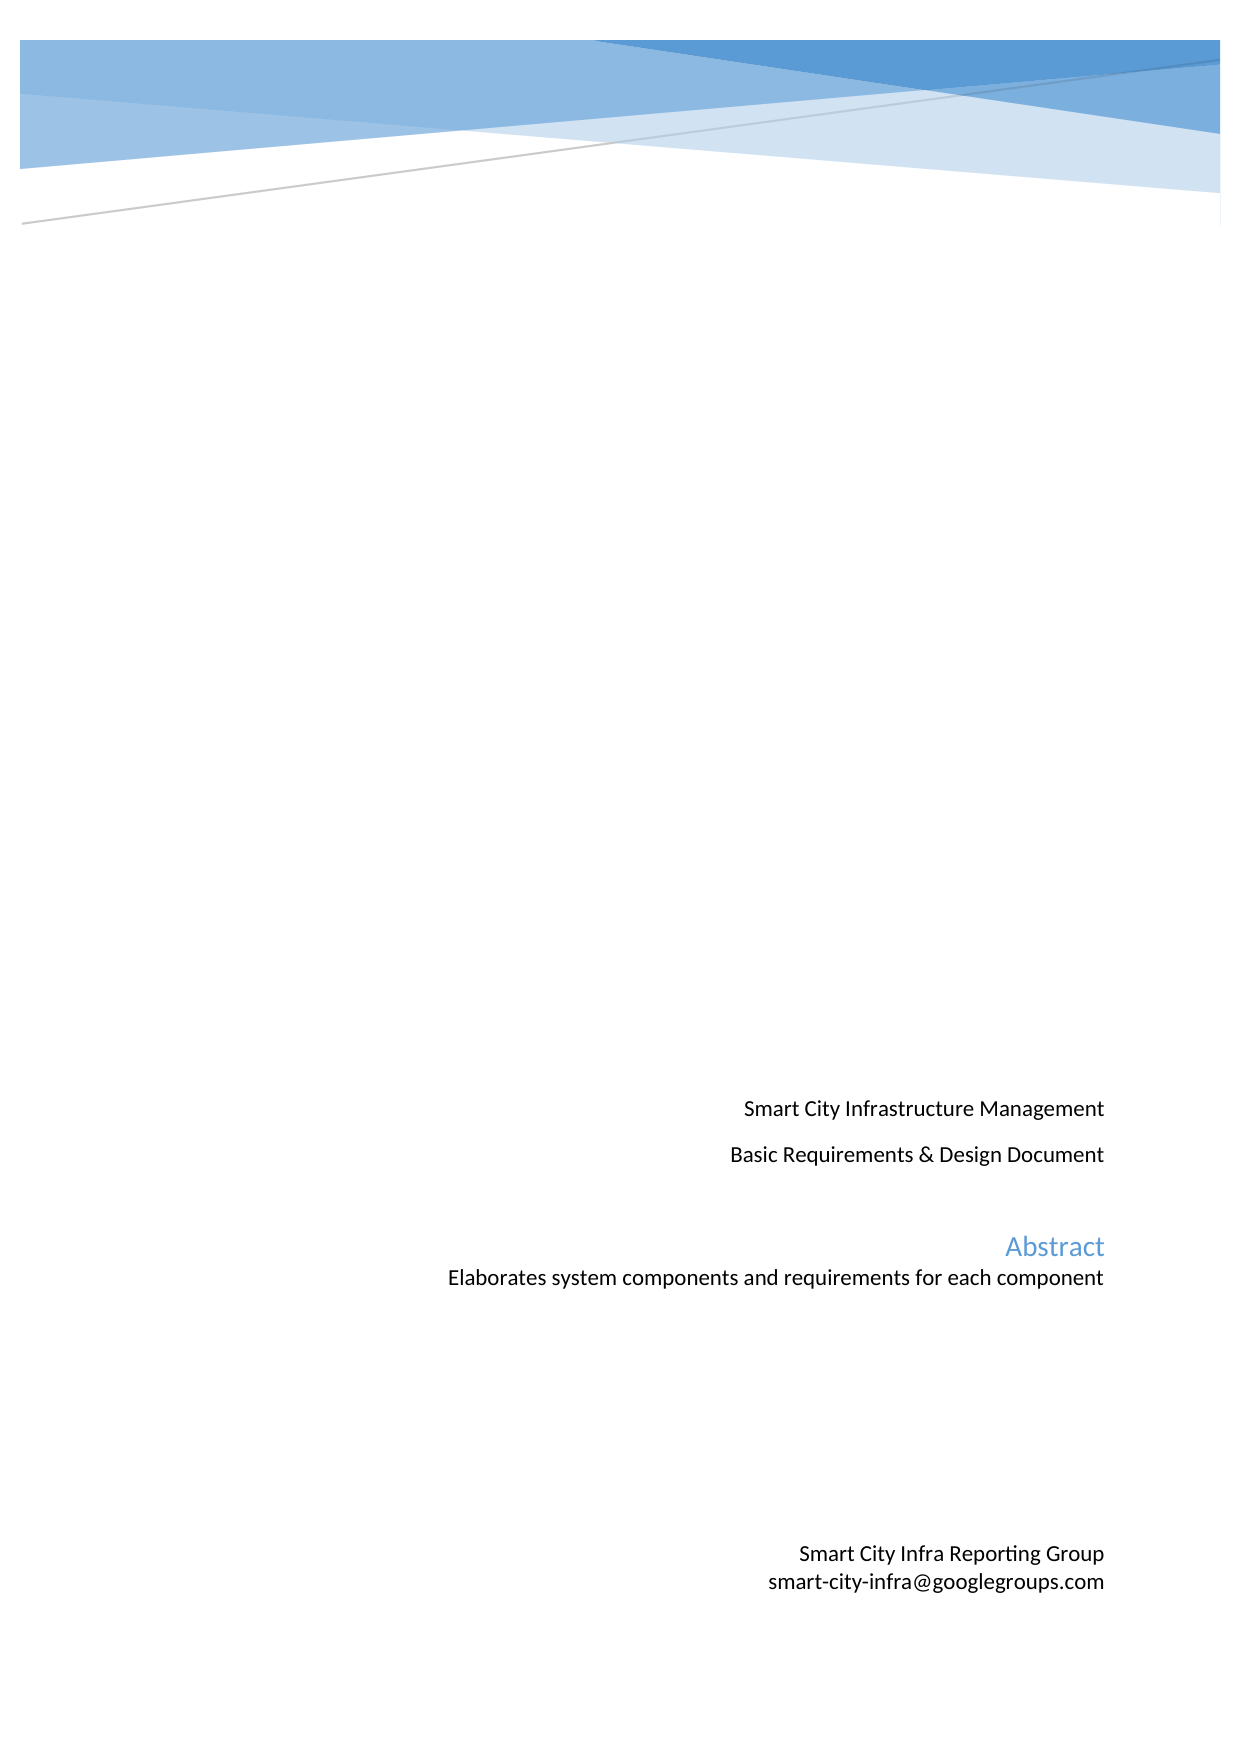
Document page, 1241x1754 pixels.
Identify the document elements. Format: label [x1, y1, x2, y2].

picture [20, 40, 1221, 240]
